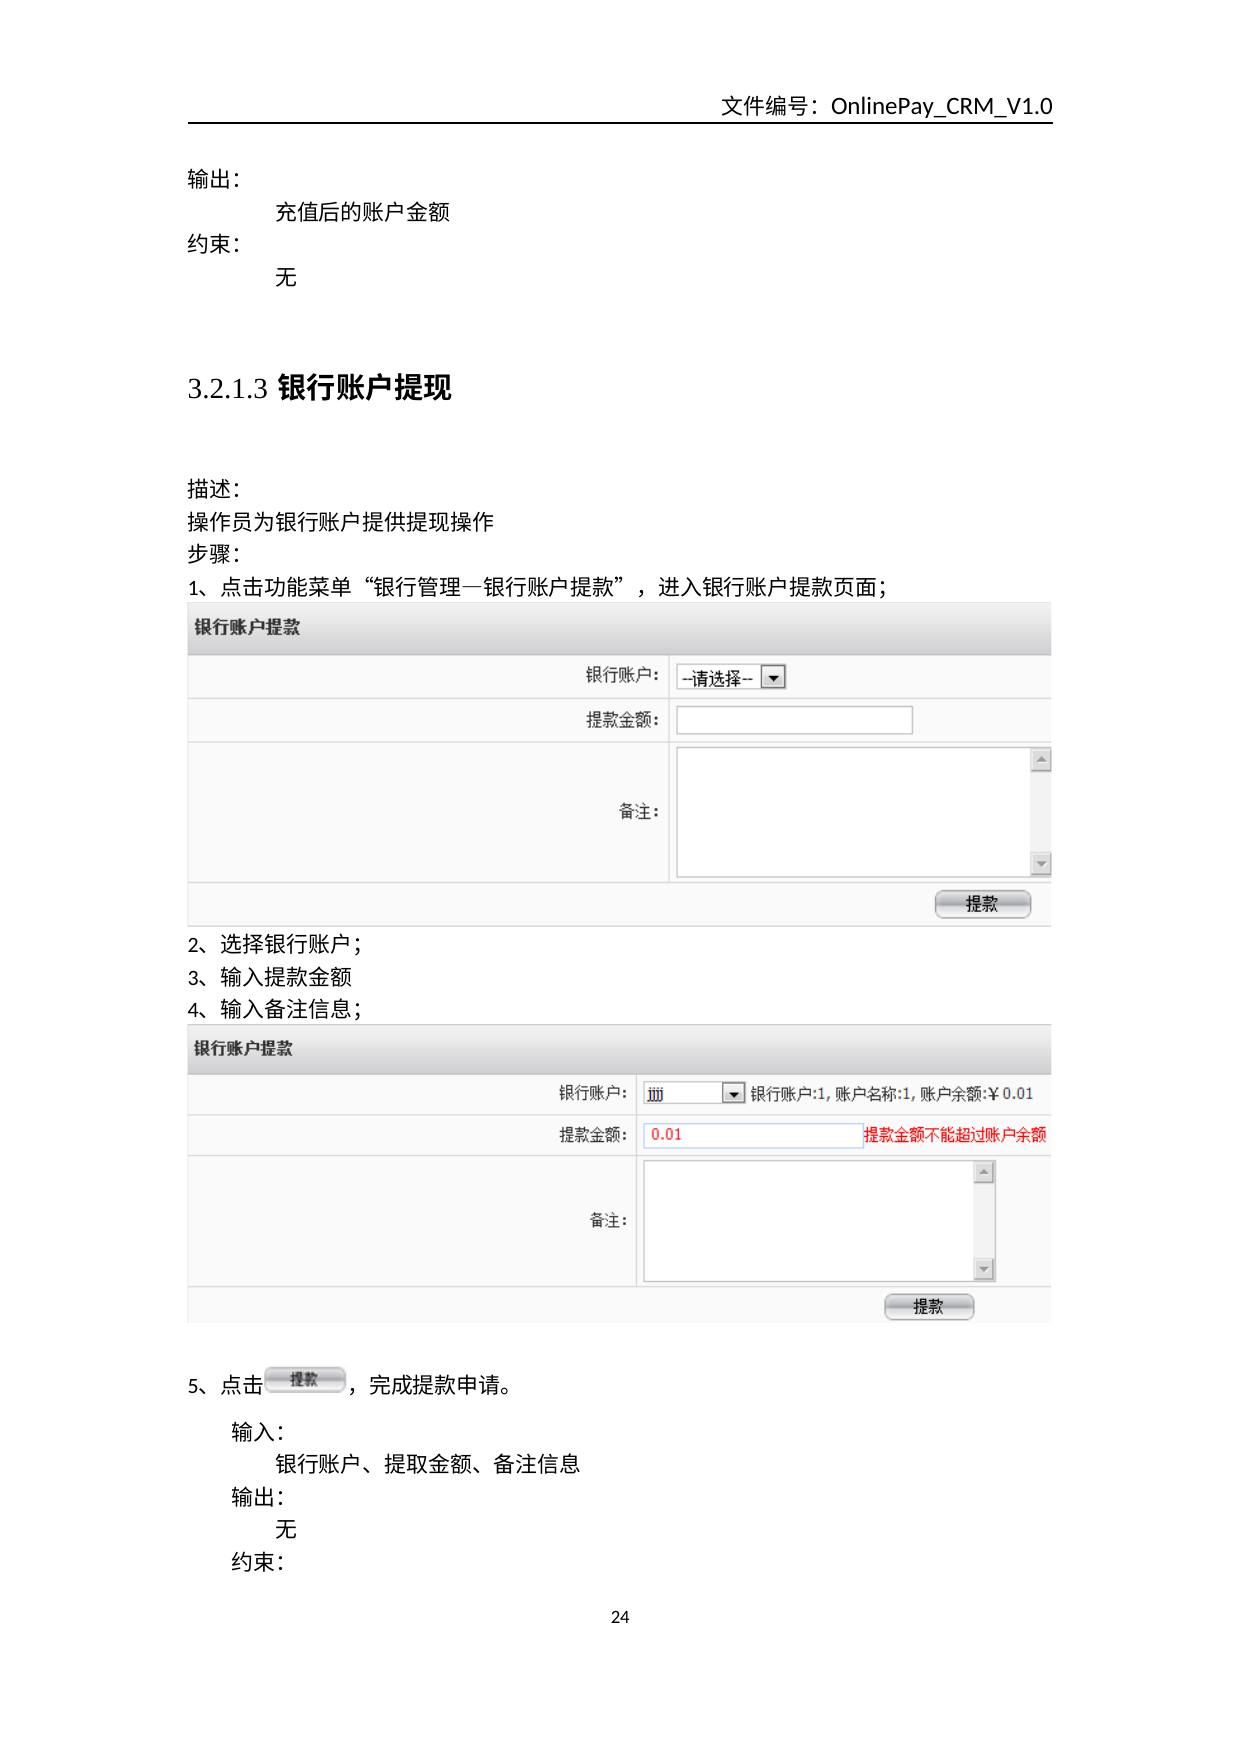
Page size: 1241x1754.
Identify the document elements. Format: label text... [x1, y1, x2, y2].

text 输出： [187, 162, 1053, 194]
picture [187, 1024, 1052, 1323]
text 2、选择银行账户； [187, 927, 1053, 959]
picture [264, 1365, 348, 1393]
text 输入： [187, 1414, 1053, 1447]
text 无 [187, 259, 1053, 292]
text 4、输入备注信息； [187, 992, 1053, 1024]
text 1、点击功能菜单“银行管理—银行账户提款”，进入银行账户提款页面； [187, 569, 1053, 602]
picture [187, 602, 1052, 927]
text 充值后的账户金额 [187, 194, 1053, 227]
text 输出： [187, 1479, 1053, 1512]
text 约束： [187, 1544, 1053, 1577]
subtitle 银行账户提现 [187, 354, 1053, 419]
text 步骤： [187, 537, 1053, 569]
text 5、点击，完成提款申请。 [187, 1349, 1053, 1414]
text 约束： [187, 227, 1053, 259]
text 银行账户、提取金额、备注信息 [187, 1447, 1053, 1479]
text 描述： [187, 472, 1053, 504]
text 操作员为银行账户提供提现操作 [187, 504, 1053, 537]
text 3、输入提款金额 [187, 959, 1053, 992]
text 无 [187, 1512, 1053, 1544]
